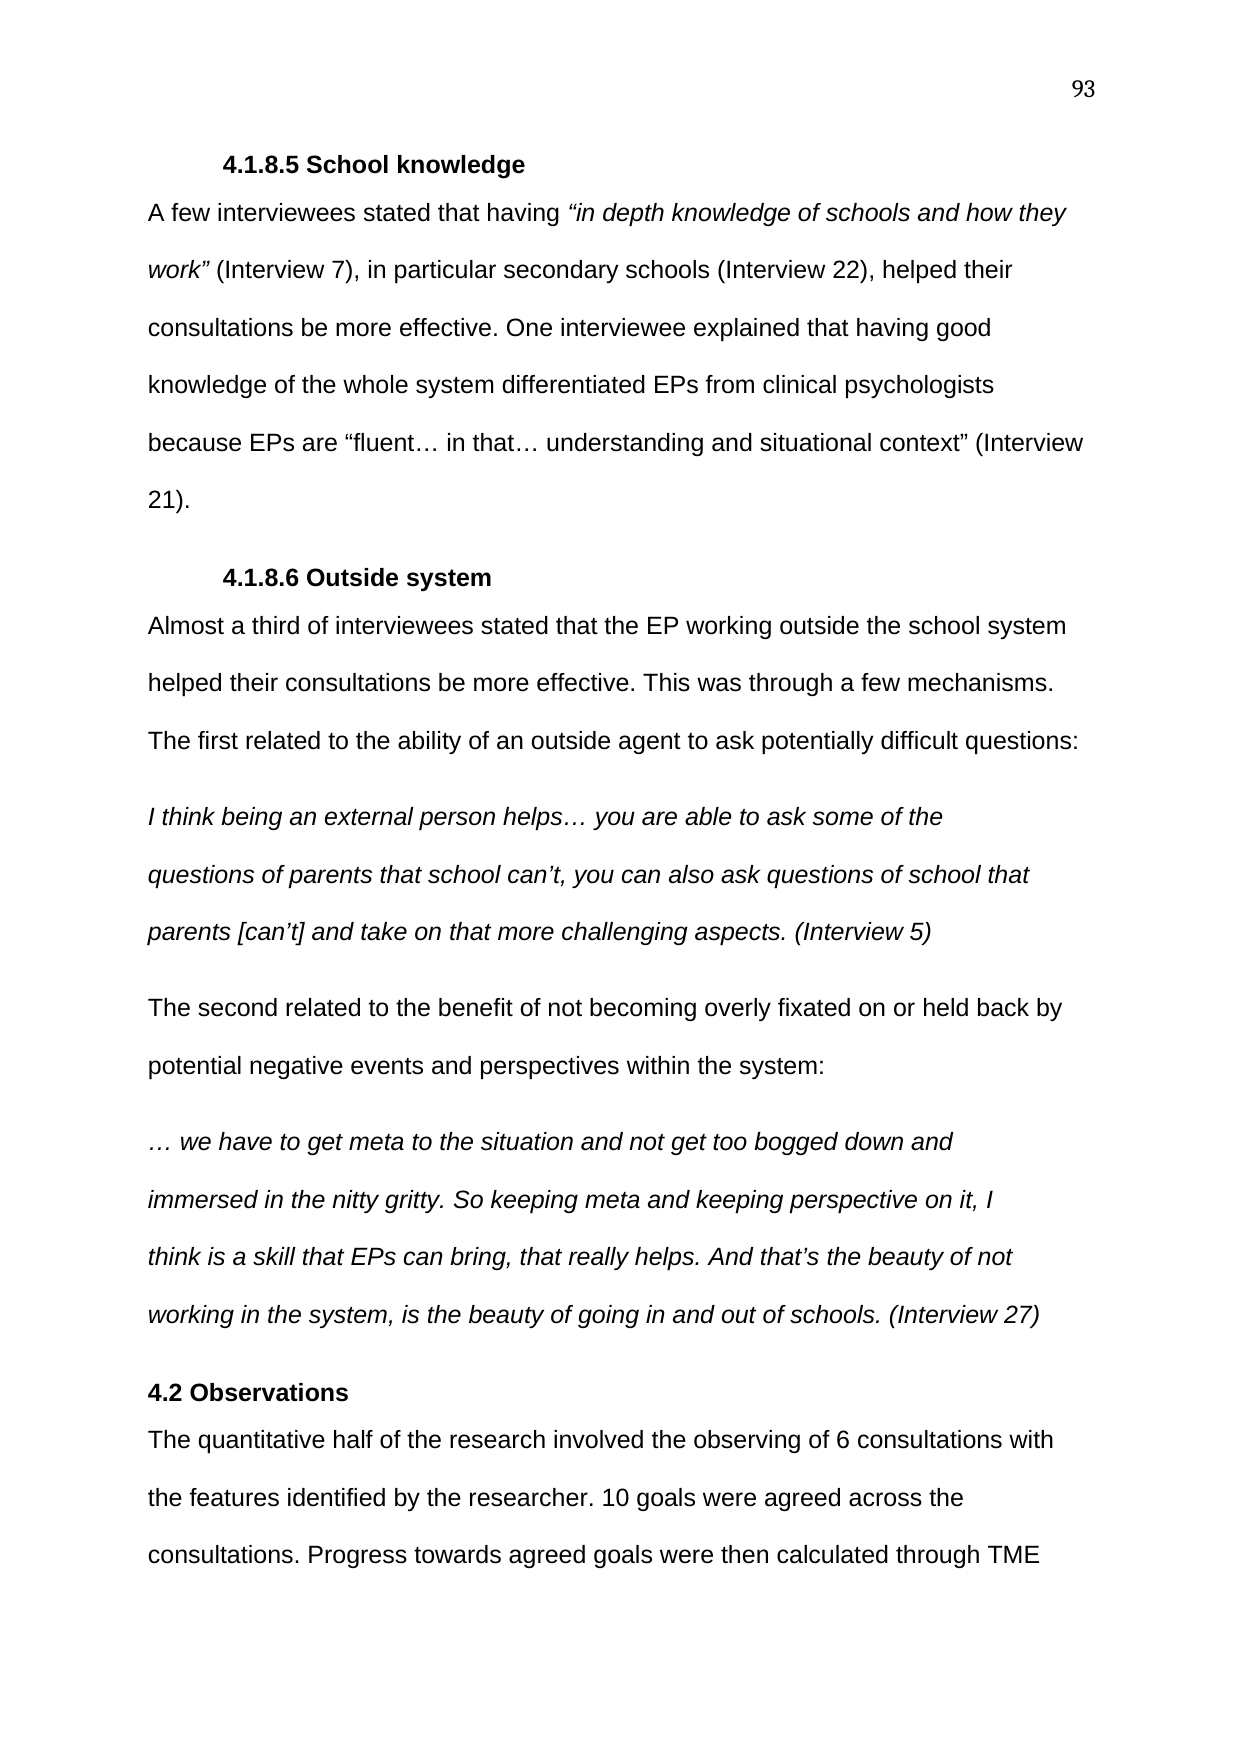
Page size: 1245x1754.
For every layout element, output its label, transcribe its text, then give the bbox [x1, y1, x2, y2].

text The second related to the benefit of not becoming overly fixated on or held back by potential negative events and perspectives within the system: [148, 993, 1095, 1079]
text … we have to get meta to the situation and not get too bogged down and immersed in the nitty gritty. So keeping meta and keeping perspective on it, I think is a skill that EPs can bring, that really helps. And that’s the beauty of not working in the system, is the beauty of going in and out of schools. (Interview 27) [148, 1127, 1045, 1328]
subtitle 4.2 Observations [148, 1378, 1095, 1407]
text Almost a third of interviewees stated that the EP working outside the school system helped their consultations be more effective. This was through a few mechanisms. The first related to the ability of an outside agent to ask potentially difficult questions: [148, 611, 1095, 754]
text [148, 1425, 1095, 1569]
text A few interviewees stated that having “in depth knowledge of schools and how they work” (Interview 7), in particular secondary schools (Interview 22), helped their consultations be more effective. One interviewee explained that having good knowledge of the whole system differentiated EPs from clinical psychologists because EPs are “fluent… in that… understanding and situational context” (Interview 21). [148, 197, 1095, 514]
subtitle 4.1.8.6 Outside system [148, 563, 1095, 592]
text I think being an external person helps… you are able to ask some of the questions of parents that school can’t, you can also ask questions of school that parents [can’t] and take on that more challenging aspects. (Interview 5) [148, 802, 1045, 946]
subtitle 4.1.8.5 School knowledge [148, 150, 1095, 179]
